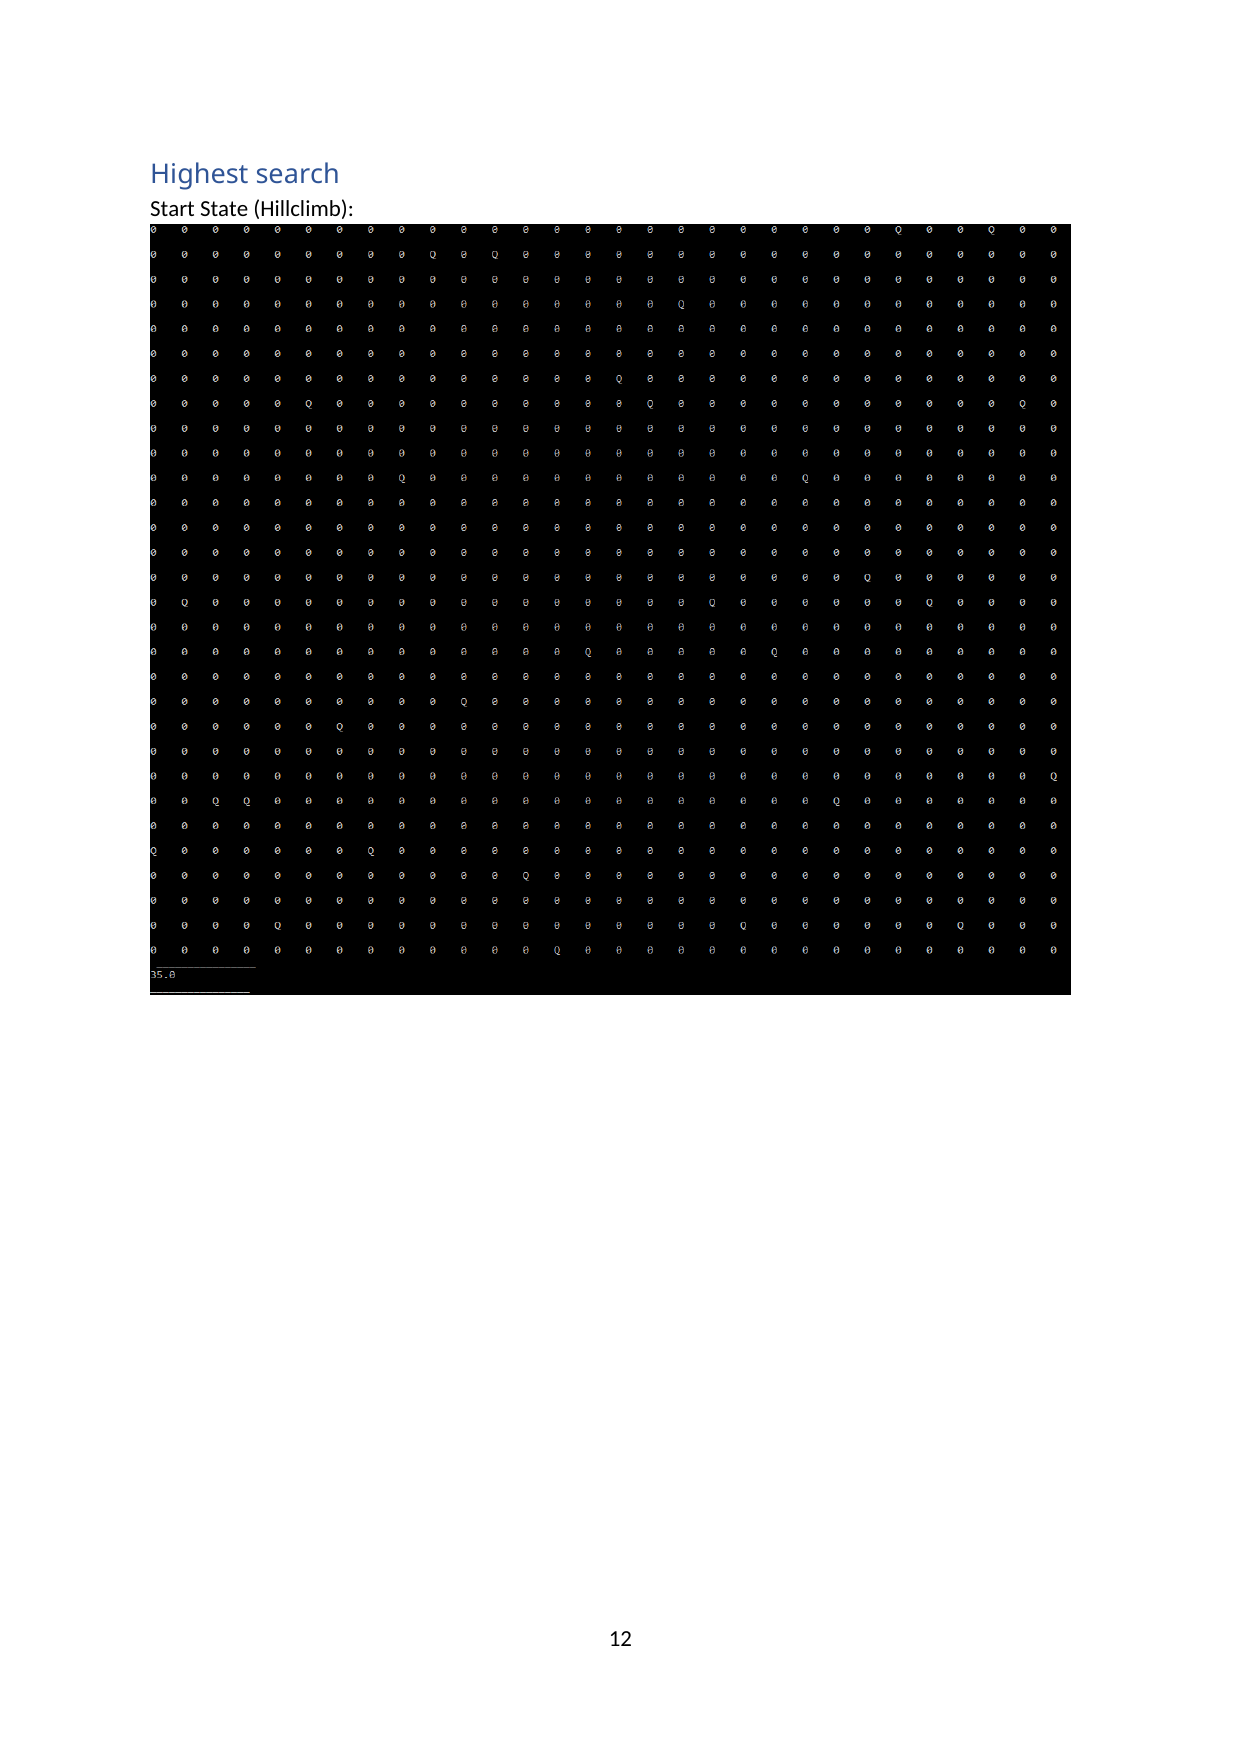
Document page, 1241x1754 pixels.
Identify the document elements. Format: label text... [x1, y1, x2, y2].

picture [150, 224, 1071, 995]
subtitle Highest search [150, 154, 1090, 191]
